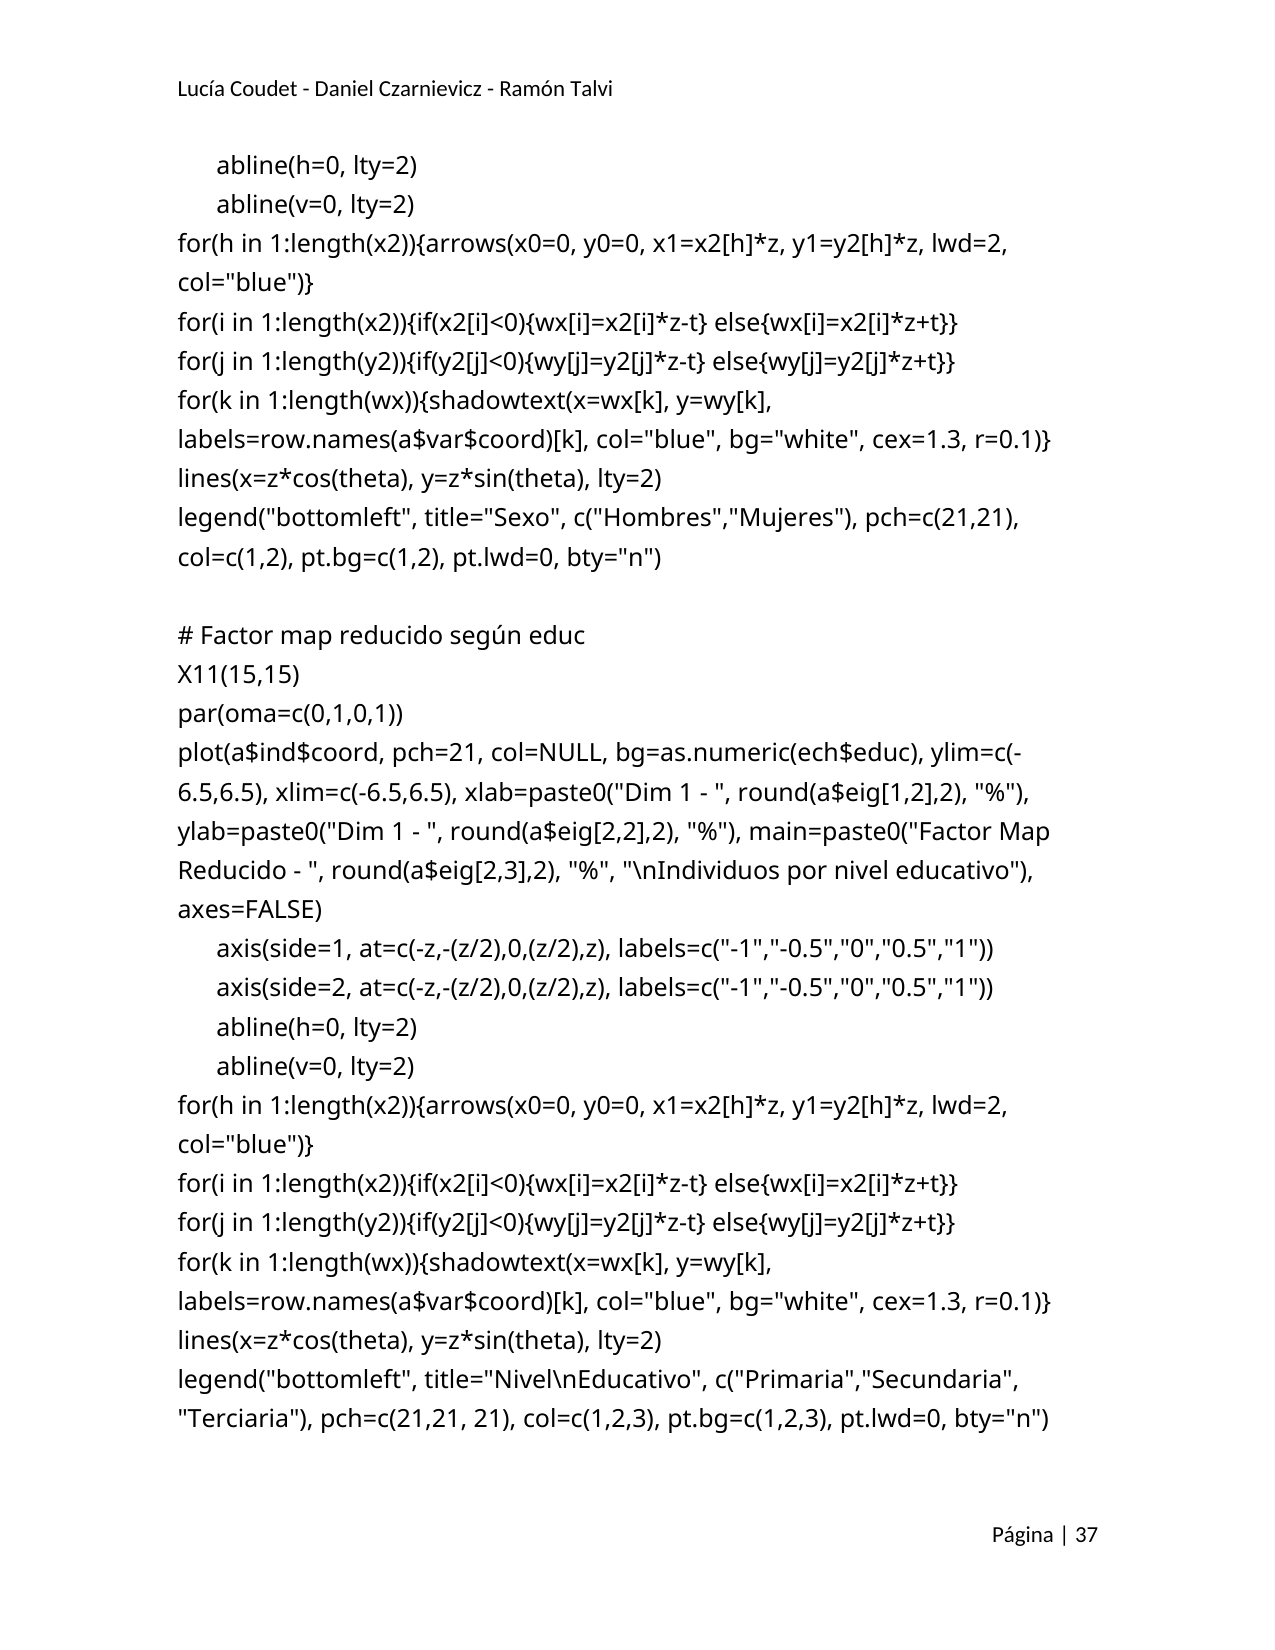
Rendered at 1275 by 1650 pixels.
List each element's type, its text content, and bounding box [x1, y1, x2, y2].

text par(oma=c(0,1,0,1)) [177, 696, 1098, 730]
text for(i in 1:length(x2)){if(x2[i]<0){wx[i]=x2[i]*z-t} else{wx[i]=x2[i]*z+t}} [177, 304, 1098, 338]
text # Factor map reducido según educ [177, 618, 1098, 652]
text for(j in 1:length(y2)){if(y2[j]<0){wy[j]=y2[j]*z-t} else{wy[j]=y2[j]*z+t}} [177, 343, 1098, 377]
text for(i in 1:length(x2)){if(x2[i]<0){wx[i]=x2[i]*z-t} else{wx[i]=x2[i]*z+t}} [177, 1166, 1098, 1200]
text lines(x=z*cos(theta), y=z*sin(theta), lty=2) [177, 1323, 1098, 1357]
text for(k in 1:length(wx)){shadowtext(x=wx[k], y=wy[k], labels=row.names(a$var$coord)[k], col="blue", bg="white", cex=1.3, r=0.1)} [177, 1244, 1098, 1317]
text for(h in 1:length(x2)){arrows(x0=0, y0=0, x1=x2[h]*z, y1=y2[h]*z, lwd=2, col="blue")} [177, 1088, 1098, 1161]
text for(h in 1:length(x2)){arrows(x0=0, y0=0, x1=x2[h]*z, y1=y2[h]*z, lwd=2, col="blue")} [177, 226, 1098, 299]
text abline(v=0, lty=2) [177, 1048, 1098, 1082]
text abline(h=0, lty=2) [177, 148, 1098, 182]
text abline(h=0, lty=2) [177, 1009, 1098, 1043]
text abline(v=0, lty=2) [177, 187, 1098, 221]
text axis(side=1, at=c(-z,-(z/2),0,(z/2),z), labels=c("-1","-0.5","0","0.5","1")) [177, 931, 1098, 965]
text legend("bottomleft", title="Nivel\nEducativo", c("Primaria","Secundaria", "Terciaria"), pch=c(21,21, 21), col=c(1,2,3), pt.bg=c(1,2,3), pt.lwd=0, bty="n") [177, 1362, 1098, 1435]
text for(j in 1:length(y2)){if(y2[j]<0){wy[j]=y2[j]*z-t} else{wy[j]=y2[j]*z+t}} [177, 1205, 1098, 1239]
text legend("bottomleft", title="Sexo", c("Hombres","Mujeres"), pch=c(21,21), col=c(1,2), pt.bg=c(1,2), pt.lwd=0, bty="n") [177, 500, 1098, 573]
text for(k in 1:length(wx)){shadowtext(x=wx[k], y=wy[k], labels=row.names(a$var$coord)[k], col="blue", bg="white", cex=1.3, r=0.1)} [177, 383, 1098, 456]
text lines(x=z*cos(theta), y=z*sin(theta), lty=2) [177, 461, 1098, 495]
text axis(side=2, at=c(-z,-(z/2),0,(z/2),z), labels=c("-1","-0.5","0","0.5","1")) [177, 970, 1098, 1004]
text plot(a$ind$coord, pch=21, col=NULL, bg=as.numeric(ech$educ), ylim=c(-6.5,6.5), xlim=c(-6.5,6.5), xlab=paste0("Dim 1 - ", round(a$eig[1,2],2), "%"), ylab=paste0("Dim 1 - ", round(a$eig[2,2],2), "%"), main=paste0("Factor Map Reducido - ", round(a$eig[2,3],2), "%", "\nIndividuos por nivel educativo"), axes=FALSE) [177, 735, 1098, 926]
text X11(15,15) [177, 657, 1098, 691]
